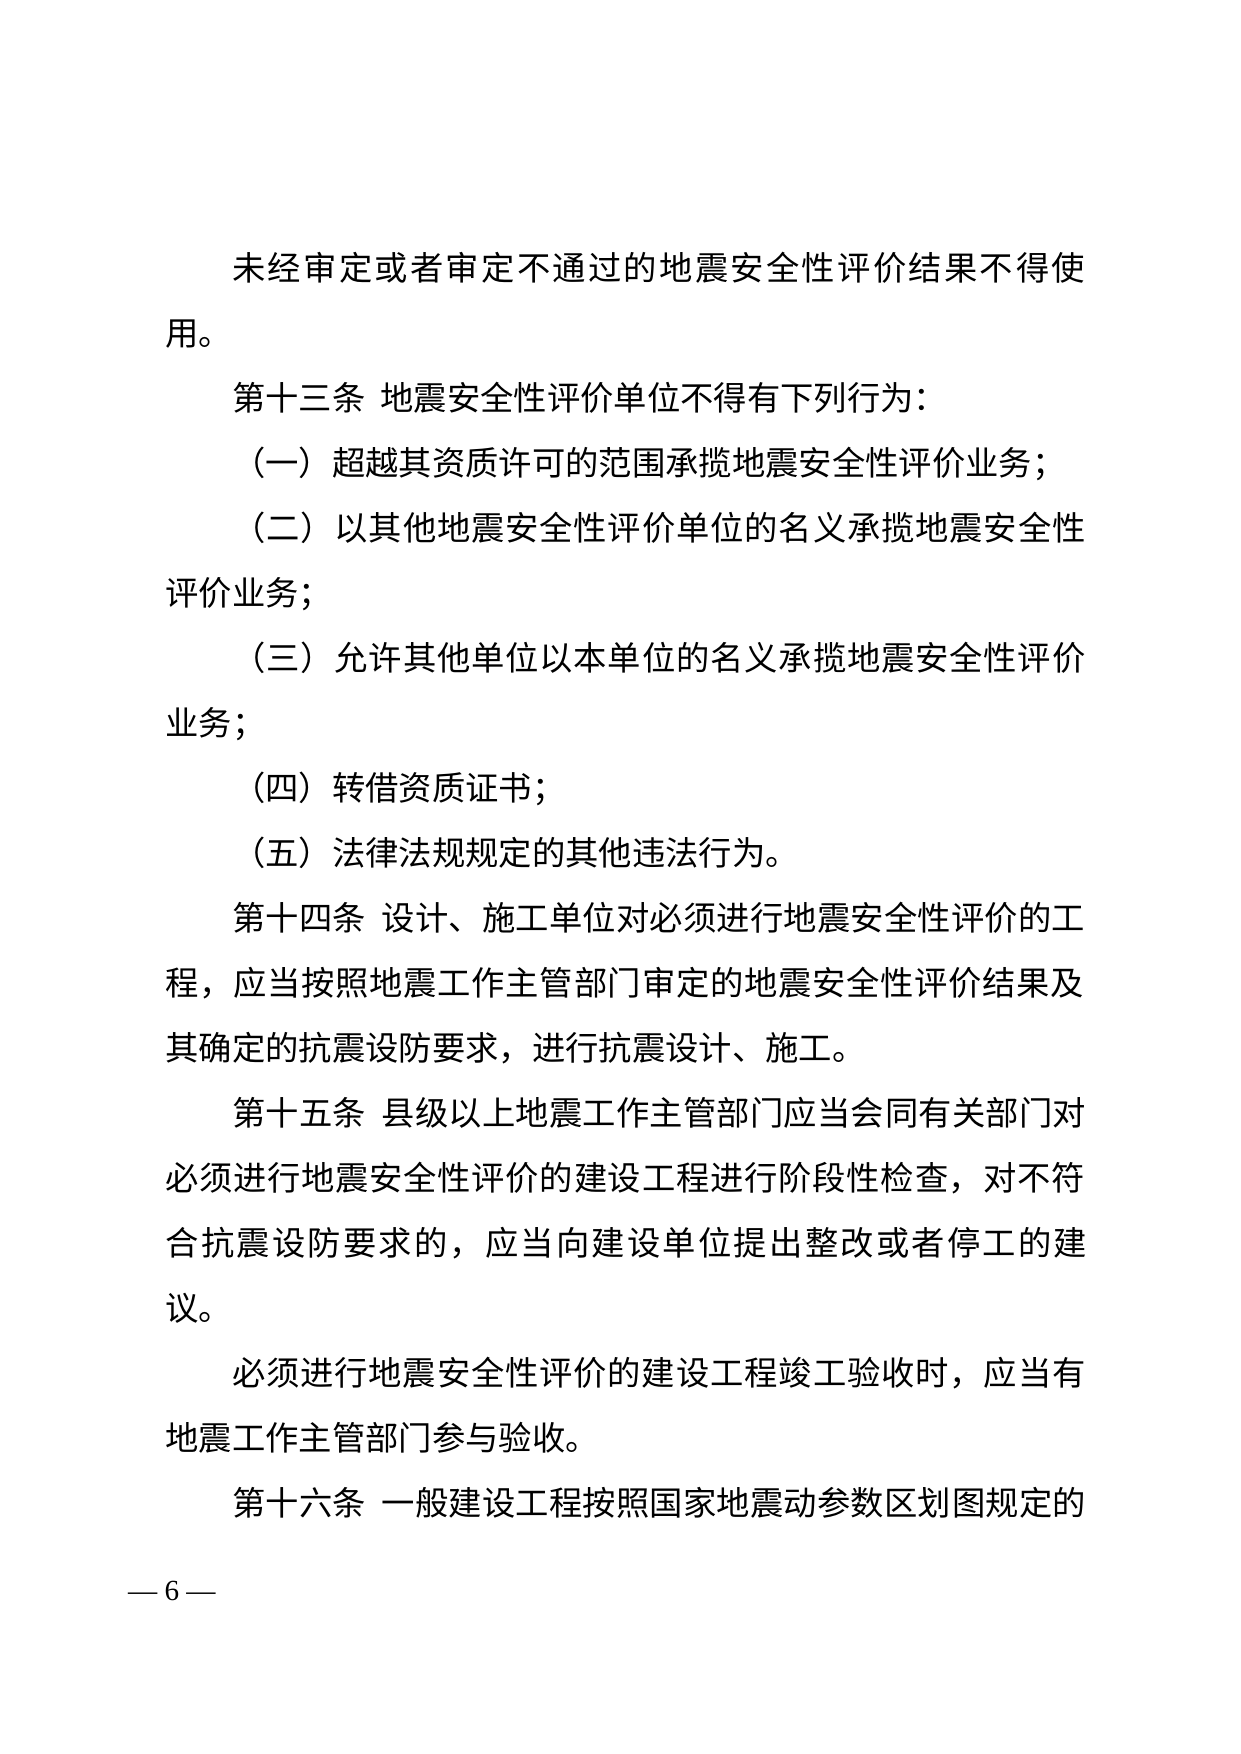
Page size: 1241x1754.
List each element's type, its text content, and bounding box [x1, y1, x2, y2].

text 第十五条 县级以上地震工作主管部门应当会同有关部门对必须进行地震安全性评价的建设工程进行阶段性检查，对不符合抗震设防要求的，应当向建设单位提出整改或者停工的建议。 [165, 1078, 1087, 1338]
text （五）法律法规规定的其他违法行为。 [165, 818, 1087, 883]
text （二）以其他地震安全性评价单位的名义承揽地震安全性评价业务； [165, 493, 1087, 623]
text 第十四条 设计、施工单位对必须进行地震安全性评价的工程，应当按照地震工作主管部门审定的地震安全性评价结果及其确定的抗震设防要求，进行抗震设计、施工。 [165, 883, 1087, 1078]
text 第十三条 地震安全性评价单位不得有下列行为： [165, 363, 1087, 428]
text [165, 1468, 1087, 1533]
text 必须进行地震安全性评价的建设工程竣工验收时，应当有地震工作主管部门参与验收。 [165, 1338, 1087, 1468]
text （三）允许其他单位以本单位的名义承揽地震安全性评价业务； [165, 623, 1087, 753]
text 未经审定或者审定不通过的地震安全性评价结果不得使用。 [165, 233, 1087, 363]
text （一）超越其资质许可的范围承揽地震安全性评价业务； [165, 428, 1087, 493]
text （四）转借资质证书； [165, 753, 1087, 818]
